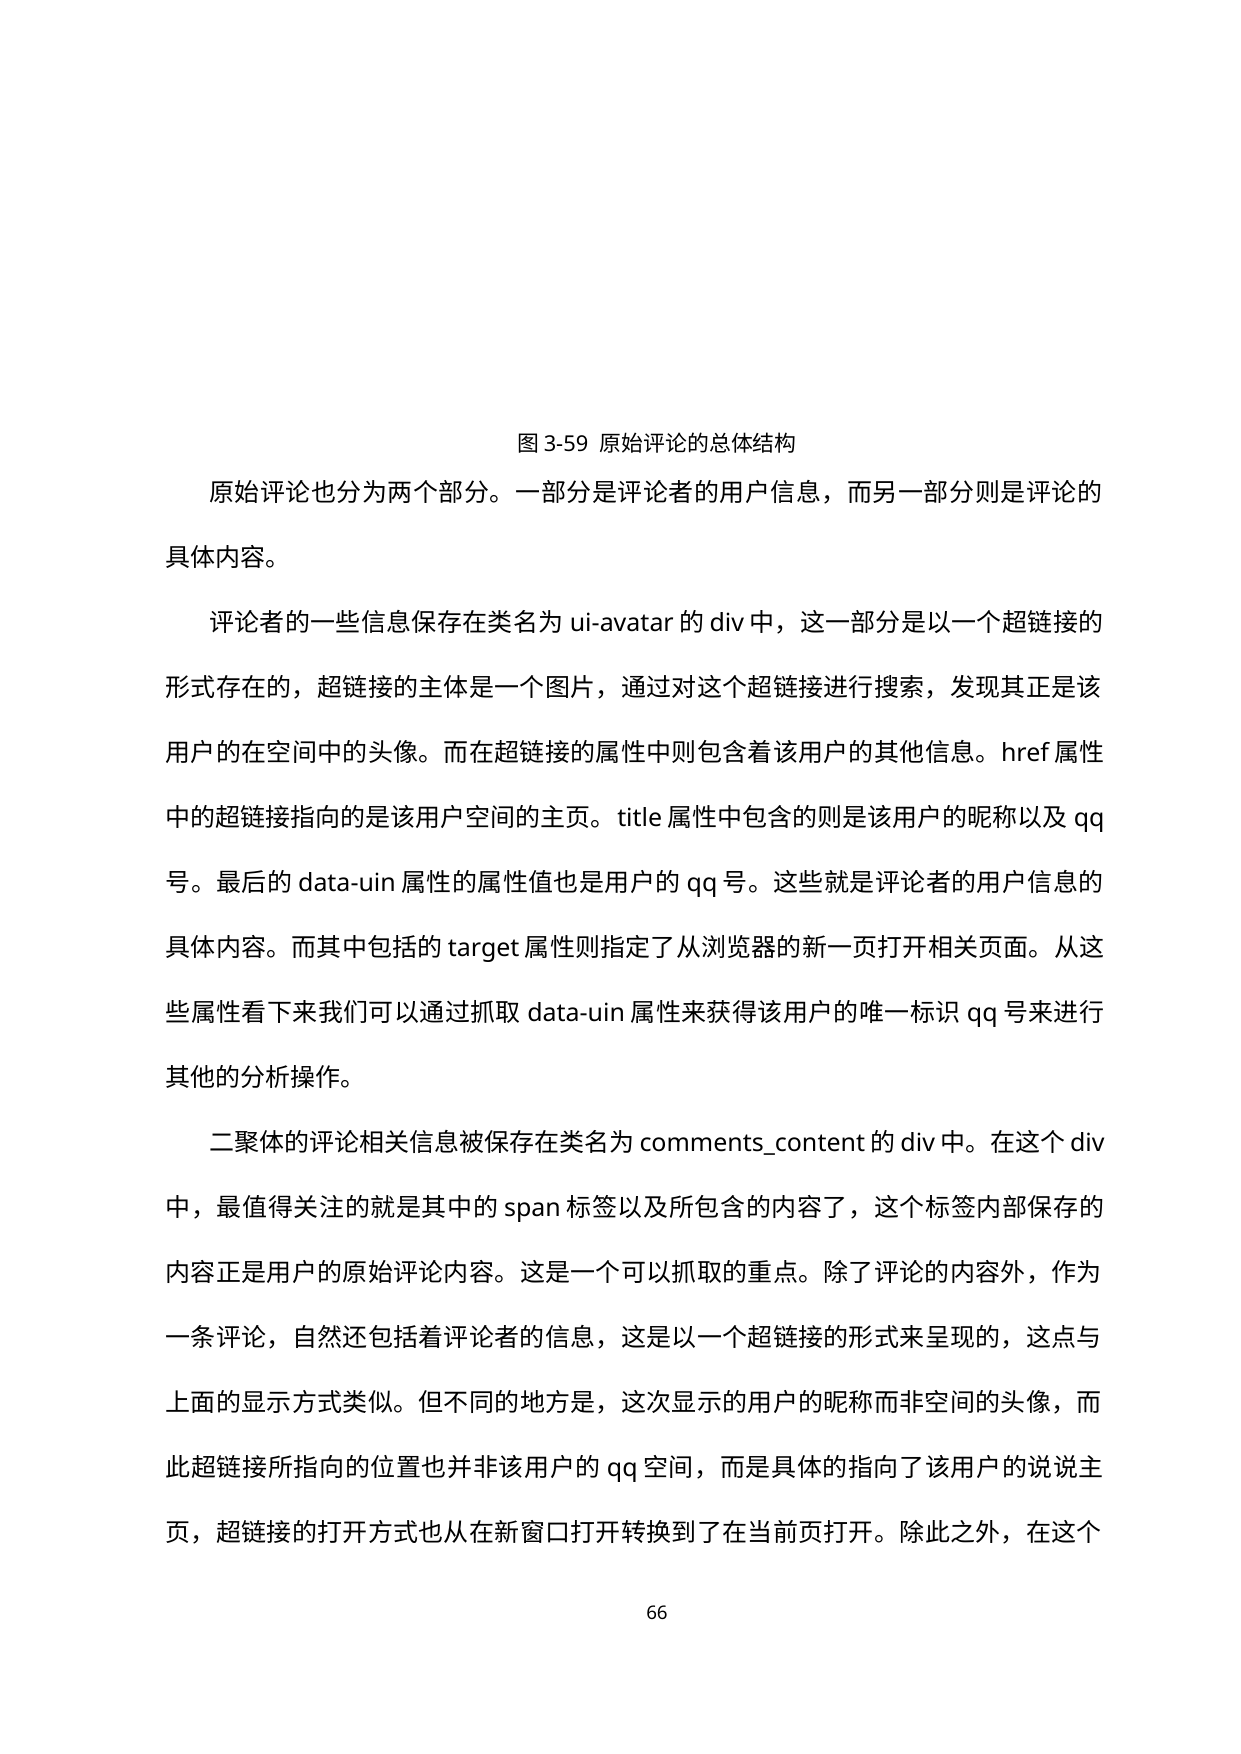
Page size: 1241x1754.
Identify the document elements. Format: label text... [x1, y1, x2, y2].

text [165, 1108, 1104, 1563]
text 原始评论也分为两个部分。一部分是评论者的用户信息，而另一部分则是评论的具体内容。 [165, 458, 1104, 588]
subtitle 图3-59 原始评论的总体结构 [165, 426, 1104, 458]
text 评论者的一些信息保存在类名为ui-avatar的div中，这一部分是以一个超链接的形式存在的，超链接的主体是一个图片，通过对这个超链接进行搜索，发现其正是该用户的在空间中的头像。而在超链接的属性中则包含着该用户的其他信息。href属性中的超链接指向的是该用户空间的主页。title属性中包含的则是该用户的昵称以及qq号。最后的data-uin属性的属性值也是用户的qq号。这些就是评论者的用户信息的具体内容。而其中包括的target属性则指定了从浏览器的新一页打开相关页面。从这些属性看下来我们可以通过抓取data-uin属性来获得该用户的唯一标识qq号来进行其他的分析操作。 [165, 588, 1104, 1108]
